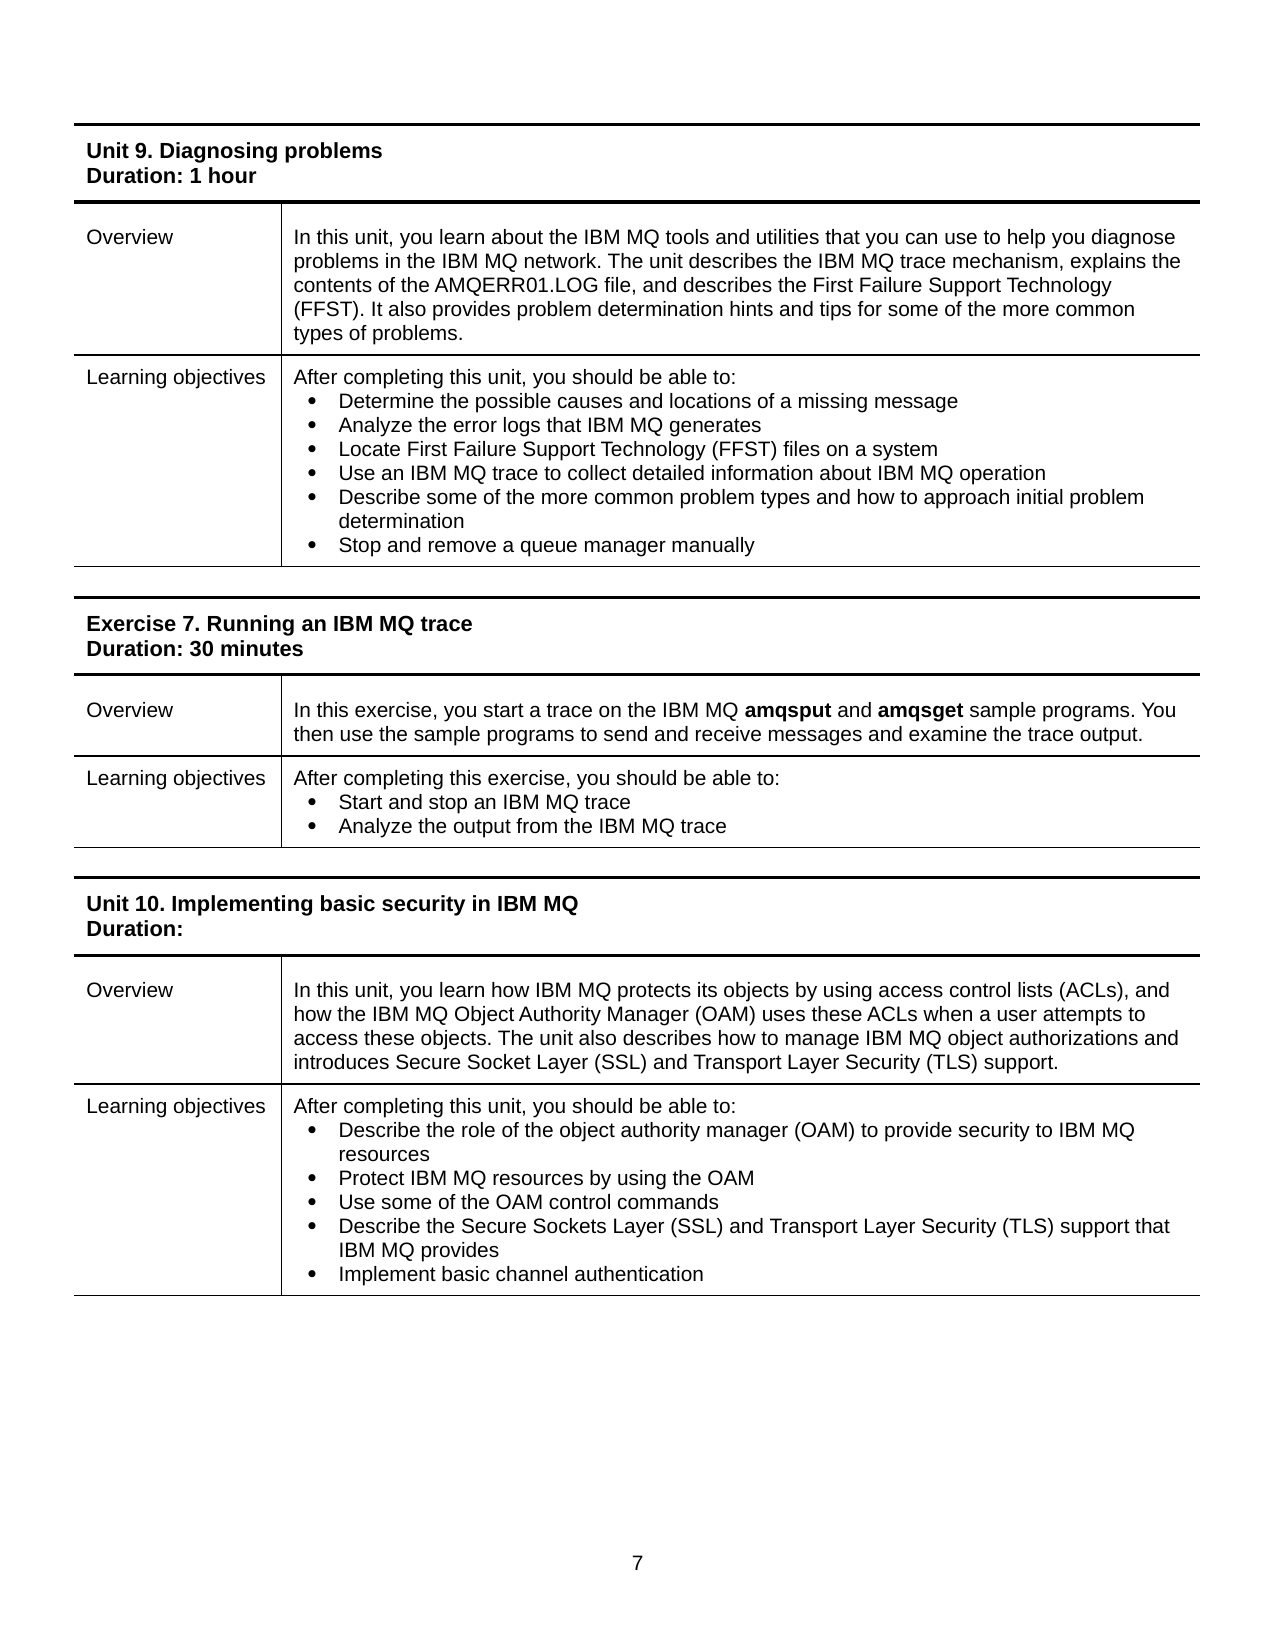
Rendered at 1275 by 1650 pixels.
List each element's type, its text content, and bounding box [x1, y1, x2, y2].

table_cell Overview [74, 676, 281, 754]
table_cell Learning objectives [74, 1085, 281, 1295]
table_cell After completing this exercise, you should be able to: Start and stop an IBM MQ trace Analyze the output from the IBM MQ trace [282, 757, 1200, 847]
table_cell Learning objectives [74, 757, 281, 847]
table_cell After completing this unit, you should be able to: Describe the role of the object authority manager (OAM) to provide security to IBM MQ resources Protect IBM MQ resources by using the OAM Use some of the OAM control commands Describe the Secure Sockets Layer (SSL) and Transport Layer Security (TLS) support that IBM MQ provides Implement basic channel authentication [282, 1085, 1200, 1295]
table_header Unit 9. Diagnosing problems Duration: 1 hour [74, 126, 1200, 200]
table_cell Overview [74, 957, 281, 1083]
table_cell In this exercise, you start a trace on the IBM MQ amqsput and amqsget sample programs. You then use the sample programs to send and receive messages and examine the trace output. [282, 676, 1200, 754]
table_cell After completing this unit, you should be able to: Determine the possible causes and locations of a missing message Analyze the error logs that IBM MQ generates Locate First Failure Support Technology (FFST) files on a system Use an IBM MQ trace to collect detailed information about IBM MQ operation Describe some of the more common problem types and how to approach initial problem determination Stop and remove a queue manager manually [282, 356, 1200, 566]
table_cell Overview [74, 204, 281, 354]
table_header Unit 10. Implementing basic security in IBM MQ Duration: [74, 879, 1200, 953]
table_cell Learning objectives [74, 356, 281, 566]
table_cell In this unit, you learn about the IBM MQ tools and utilities that you can use to help you diagnose problems in the IBM MQ network. The unit describes the IBM MQ trace mechanism, explains the contents of the AMQERR01.LOG file, and describes the First Failure Support Technology (FFST). It also provides problem determination hints and tips for some of the more common types of problems. [282, 204, 1200, 354]
table_cell In this unit, you learn how IBM MQ protects its objects by using access control lists (ACLs), and how the IBM MQ Object Authority Manager (OAM) uses these ACLs when a user attempts to access these objects. The unit also describes how to manage IBM MQ object authorizations and introduces Secure Socket Layer (SSL) and Transport Layer Security (TLS) support. [282, 957, 1200, 1083]
table_header Exercise 7. Running an IBM MQ trace Duration: 30 minutes [74, 599, 1200, 673]
